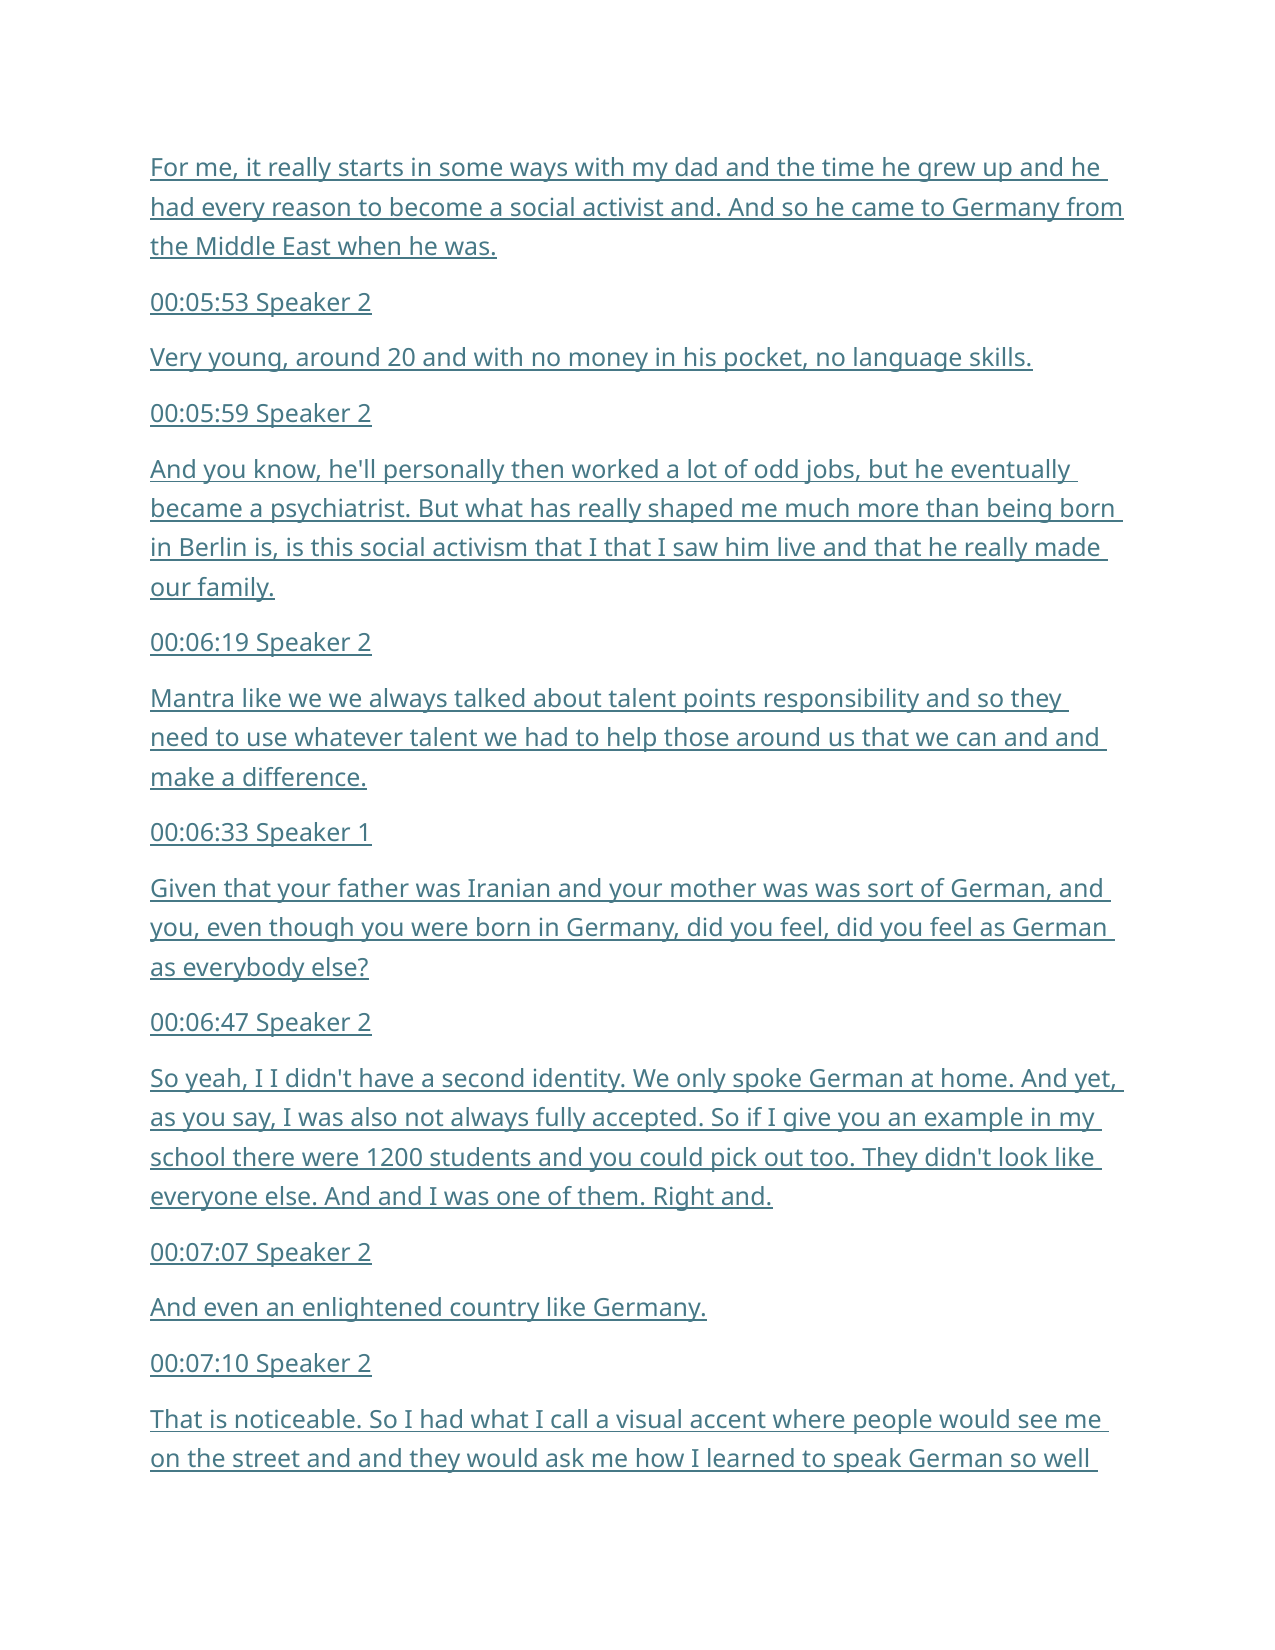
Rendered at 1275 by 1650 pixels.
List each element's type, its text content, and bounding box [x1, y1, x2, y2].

text 00:05:59 Speaker 2 [150, 396, 1125, 430]
text And even an enlightened country like Germany. [150, 1290, 1125, 1324]
text 00:06:33 Speaker 1 [150, 815, 1125, 849]
text 00:07:10 Speaker 2 [150, 1346, 1125, 1380]
text 00:06:19 Speaker 2 [150, 625, 1125, 659]
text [150, 1402, 1125, 1475]
text For me, it really starts in some ways with my dad and the time he grew up and he had every reason to become a social activist and. And so he came to Germany from the Middle East when he was. [150, 150, 1125, 262]
text 00:06:47 Speaker 2 [150, 1005, 1125, 1039]
text So yeah, I I didn't have a second identity. We only spoke German at home. And yet, as you say, I was also not always fully accepted. So if I give you an example in my school there were 1200 students and you could pick out too. They didn't look like everyone else. And and I was one of them. Right and. [150, 1061, 1125, 1212]
text 00:07:07 Speaker 2 [150, 1234, 1125, 1268]
text Mantra like we we always talked about talent points responsibility and so they need to use whatever talent we had to help those around us that we can and and make a difference. [150, 681, 1125, 793]
text And you know, he'll personally then worked a lot of odd jobs, but he eventually became a psychiatrist. But what has really shaped me much more than being born in Berlin is, is this social activism that I that I saw him live and that he really made our family. [150, 452, 1125, 603]
text Given that your father was Iranian and your mother was was sort of German, and you, even though you were born in Germany, did you feel, did you feel as German as everybody else? [150, 871, 1125, 983]
text 00:05:53 Speaker 2 [150, 284, 1125, 318]
text Very young, around 20 and with no money in his pocket, no language skills. [150, 340, 1125, 374]
